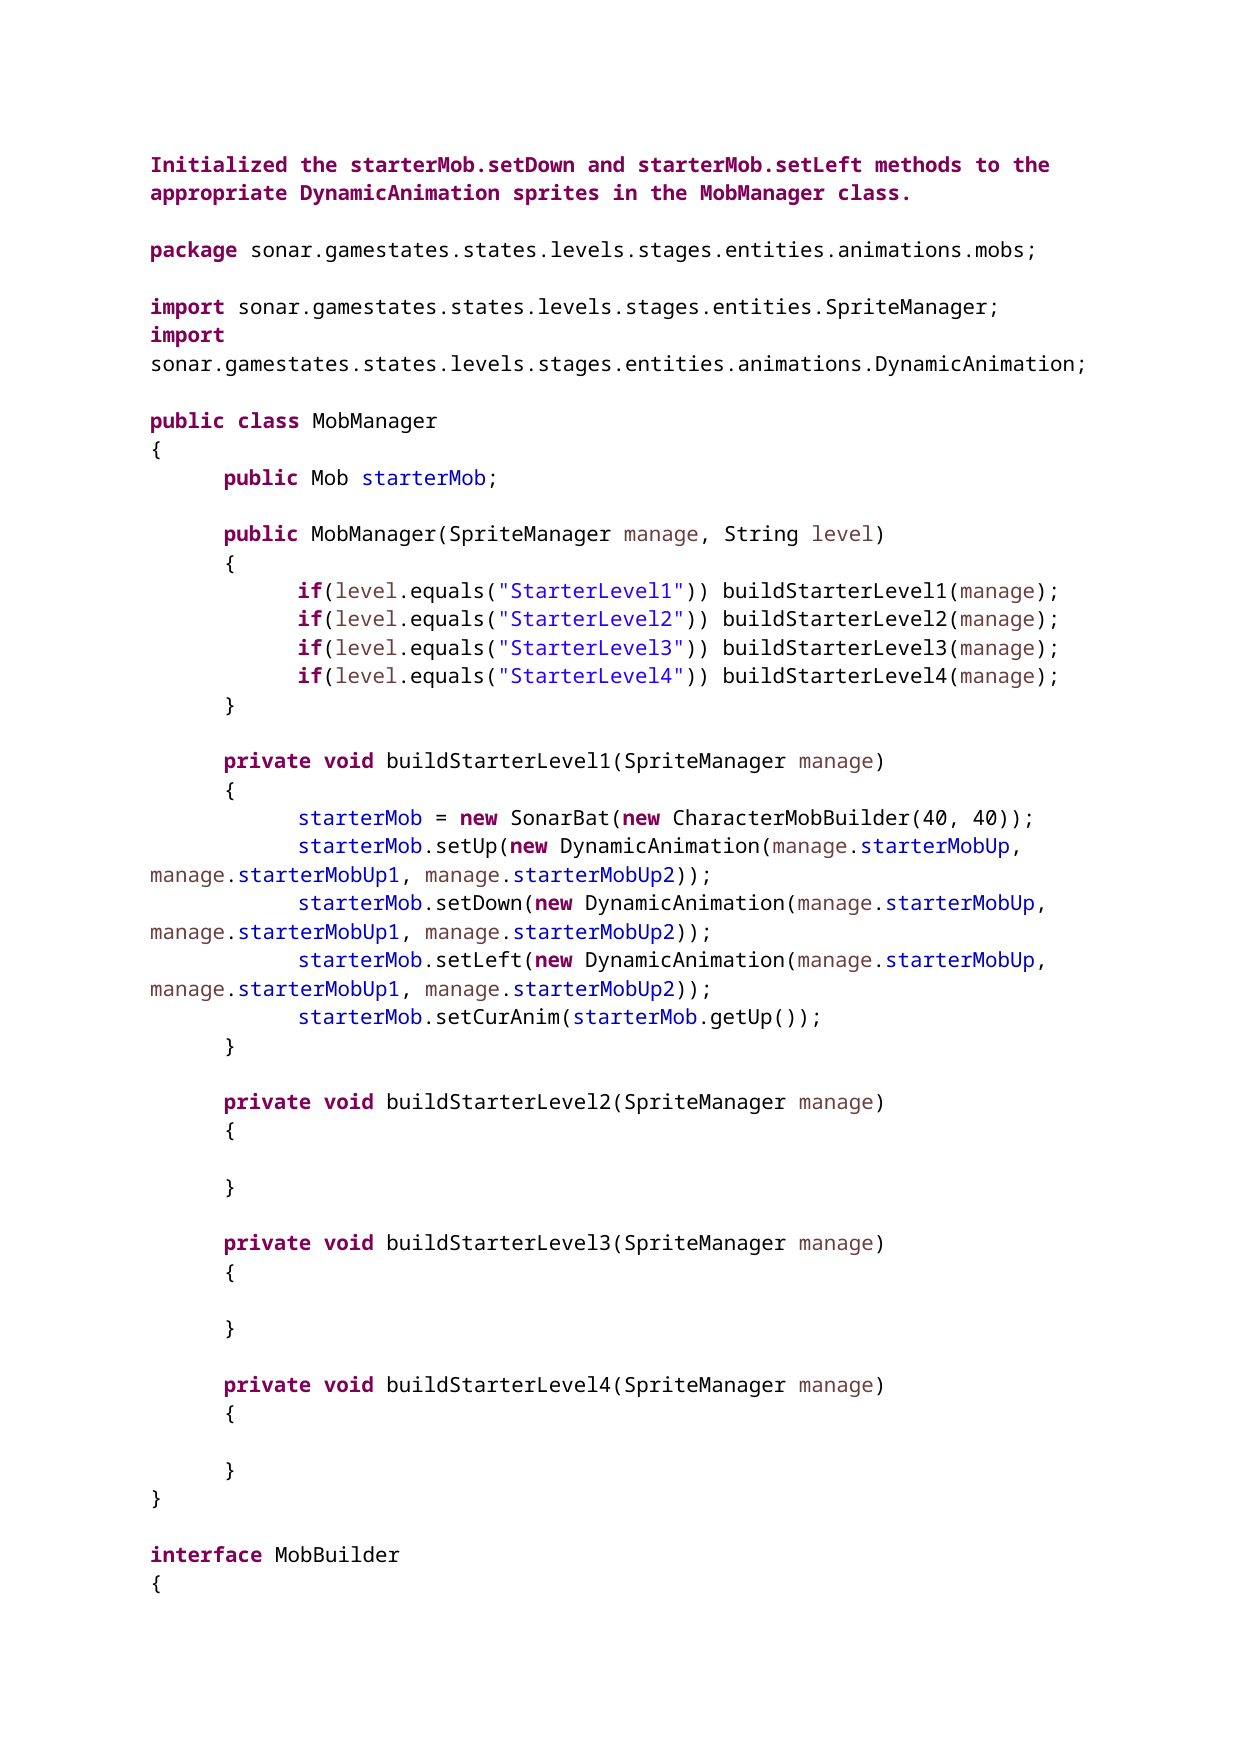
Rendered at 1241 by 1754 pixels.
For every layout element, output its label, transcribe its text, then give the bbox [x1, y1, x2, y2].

text } [150, 690, 1090, 718]
text { [150, 1398, 1090, 1427]
text starterMob = new SonarBat(new CharacterMobBuilder(40, 40)); [150, 803, 1090, 832]
text if(level.equals("StarterLevel2")) buildStarterLevel2(manage); [150, 604, 1090, 633]
text public Mob starterMob; [150, 463, 1090, 491]
text { [150, 775, 1090, 803]
text starterMob.setUp(new DynamicAnimation(manage.starterMobUp, manage.starterMobUp1, manage.starterMobUp2)); [150, 832, 1090, 888]
text { [150, 548, 1090, 576]
text } [150, 1313, 1090, 1342]
text } [150, 1172, 1090, 1201]
text private void buildStarterLevel4(SpriteManager manage) [150, 1370, 1090, 1398]
text { [150, 1257, 1090, 1285]
text if(level.equals("StarterLevel3")) buildStarterLevel3(manage); [150, 633, 1090, 661]
text if(level.equals("StarterLevel4")) buildStarterLevel4(manage); [150, 661, 1090, 690]
text { [150, 1568, 1090, 1597]
text starterMob.setDown(new DynamicAnimation(manage.starterMobUp, manage.starterMobUp1, manage.starterMobUp2)); [150, 888, 1090, 945]
text package sonar.gamestates.states.levels.stages.entities.animations.mobs; [150, 235, 1090, 264]
text public class MobManager [150, 406, 1090, 434]
text Initialized the starterMob.setDown and starterMob.setLeft methods to the appropriate DynamicAnimation sprites in the MobManager class. [150, 150, 1090, 207]
text interface MobBuilder [150, 1540, 1090, 1568]
text private void buildStarterLevel1(SpriteManager manage) [150, 746, 1090, 775]
text } [150, 1483, 1090, 1512]
text { [150, 1116, 1090, 1144]
text starterMob.setLeft(new DynamicAnimation(manage.starterMobUp, manage.starterMobUp1, manage.starterMobUp2)); [150, 945, 1090, 1002]
text } [150, 1031, 1090, 1059]
text import sonar.gamestates.states.levels.stages.entities.SpriteManager; [150, 292, 1090, 321]
text if(level.equals("StarterLevel1")) buildStarterLevel1(manage); [150, 576, 1090, 604]
text starterMob.setCurAnim(starterMob.getUp()); [150, 1002, 1090, 1031]
text import sonar.gamestates.states.levels.stages.entities.animations.DynamicAnimation; [150, 321, 1090, 377]
text private void buildStarterLevel3(SpriteManager manage) [150, 1228, 1090, 1257]
text } [150, 1455, 1090, 1483]
text private void buildStarterLevel2(SpriteManager manage) [150, 1087, 1090, 1116]
text public MobManager(SpriteManager manage, String level) [150, 519, 1090, 548]
text { [150, 434, 1090, 463]
